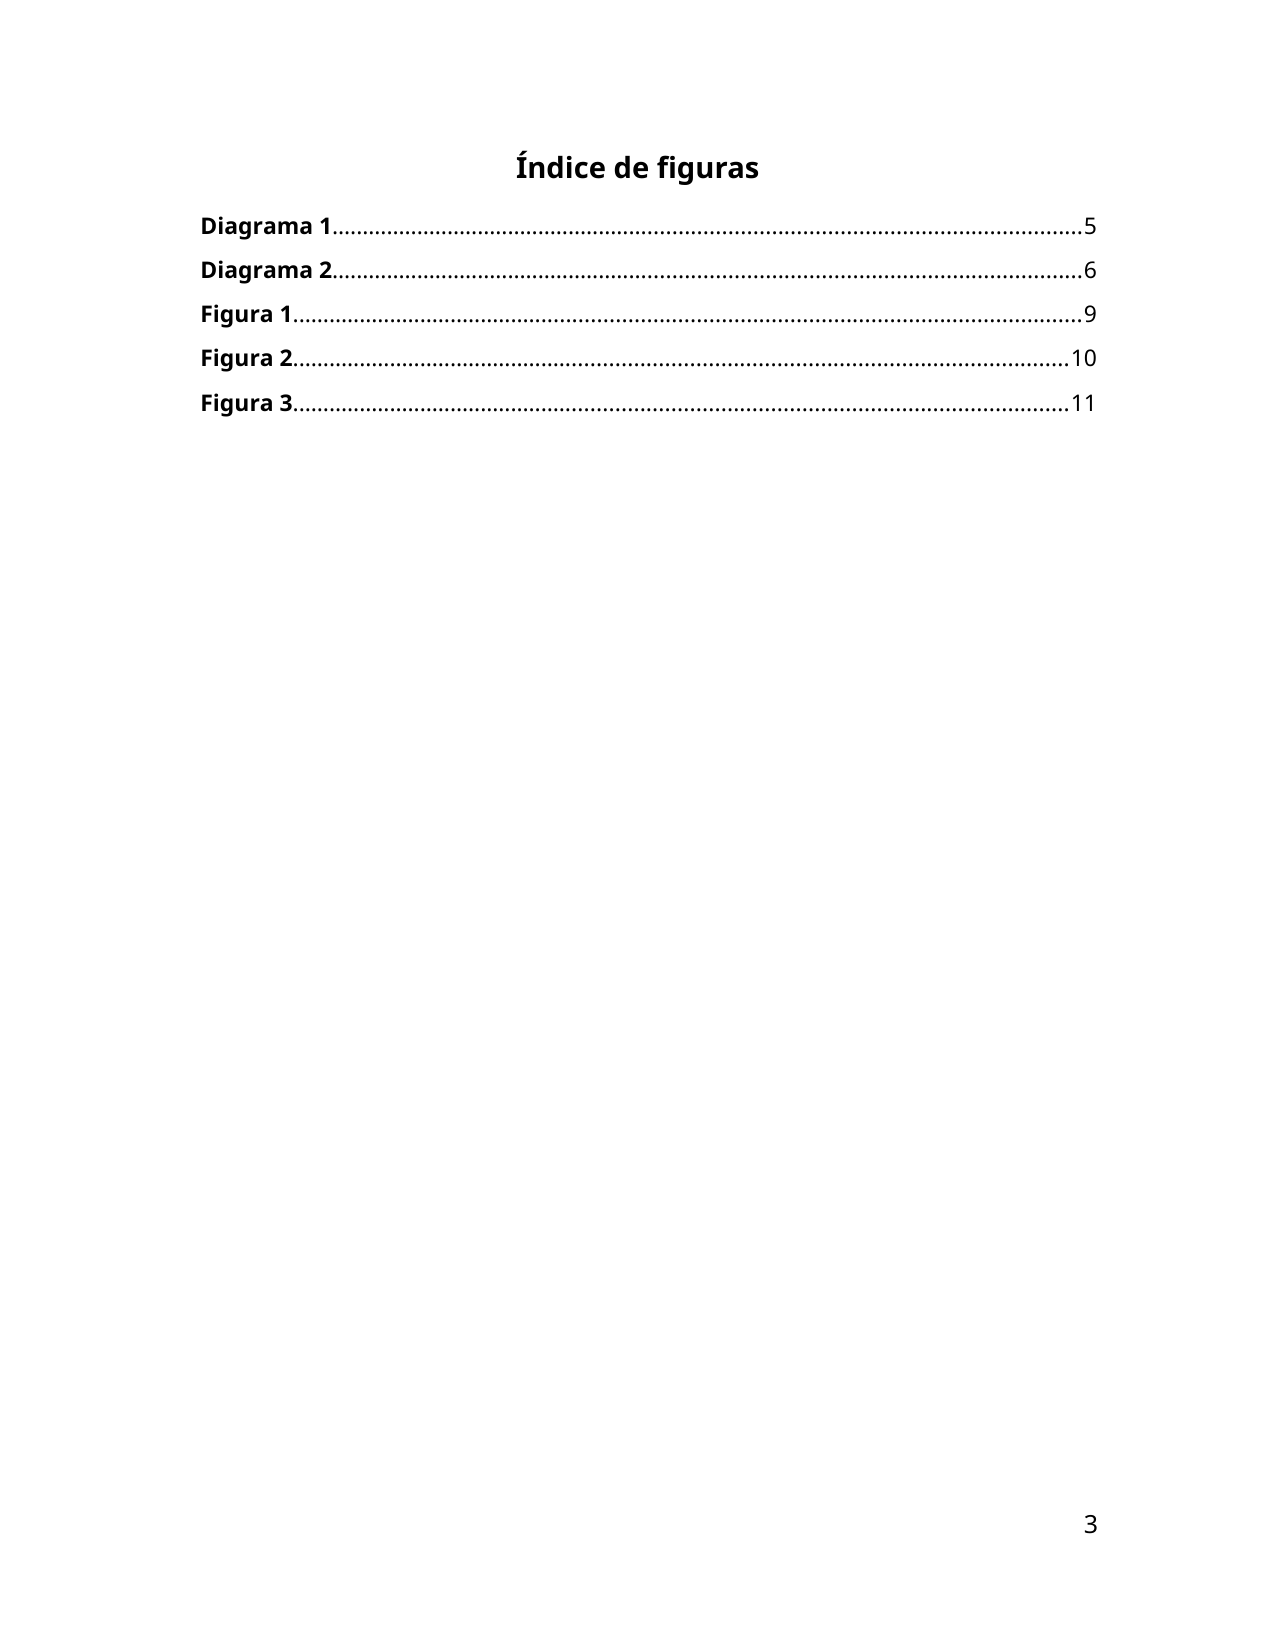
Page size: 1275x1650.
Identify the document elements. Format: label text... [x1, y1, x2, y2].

text Figura 1 9 [200, 298, 1098, 329]
text Diagrama 1 5 [200, 210, 1098, 241]
text Figura 2 10 [200, 342, 1098, 374]
text Figura 3 11 [200, 387, 1098, 418]
text Diagrama 2 6 [200, 254, 1098, 285]
text Índice de figuras [177, 148, 1098, 187]
